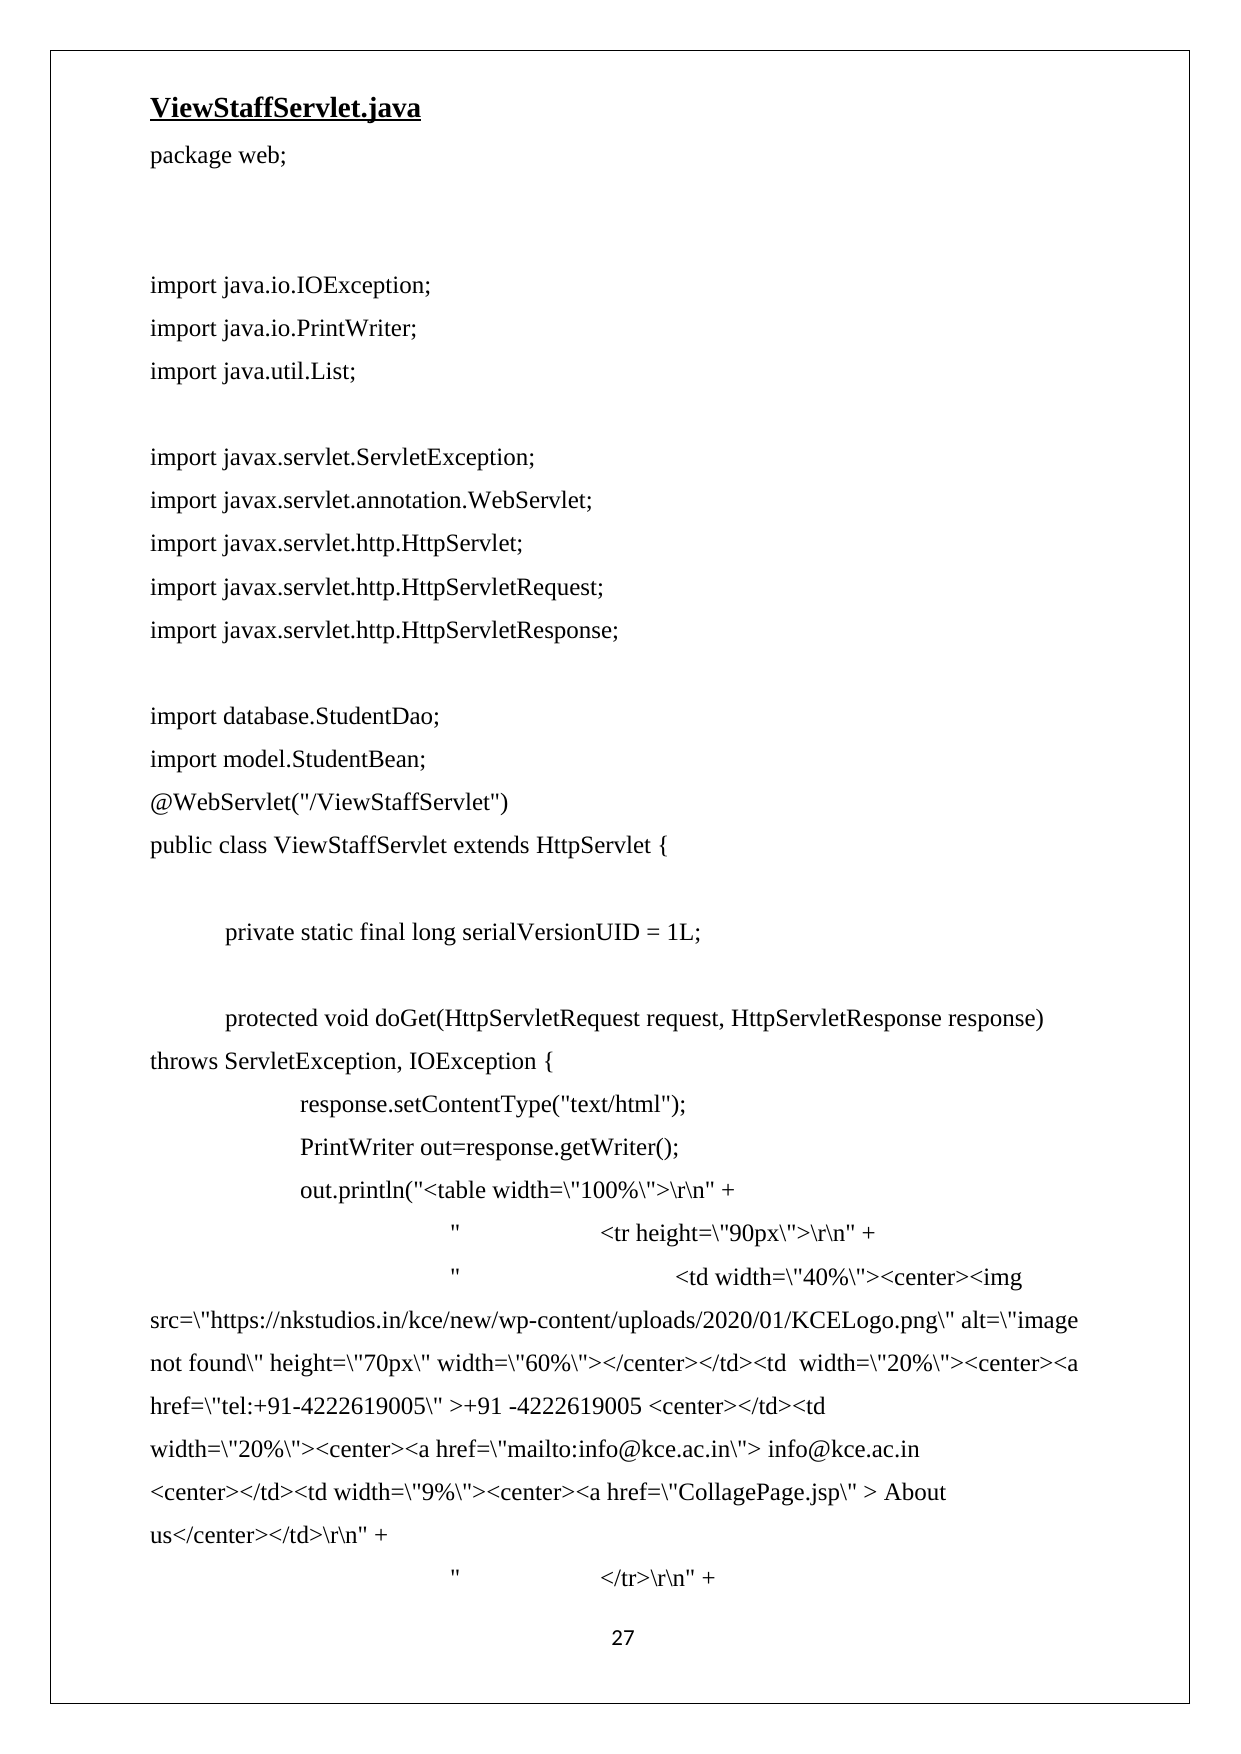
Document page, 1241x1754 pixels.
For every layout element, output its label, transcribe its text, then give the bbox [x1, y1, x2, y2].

text protected void doGet(HttpServletRequest request, HttpServletResponse response) throws ServletException, IOException { [150, 1003, 1090, 1075]
text " <td width=\"40%\"><center><img src=\"https://nkstudios.in/kce/new/wp-content/uploads/2020/01/KCELogo.png\" alt=\"image not found\" height=\"70px\" width=\"60%\"></center></td><td width=\"20%\"><center><a href=\"tel:+91-4222619005\" >+91 -4222619005 <center></td><td width=\"20%\"><center><a href=\"mailto:info@kce.ac.in\"> info@kce.ac.in <center></td><td width=\"9%\"><center><a href=\"CollagePage.jsp\" > About us</center></td>\r\n" + [150, 1262, 1090, 1549]
text package web; [150, 140, 1090, 169]
text import database.StudentDao; [150, 701, 1090, 730]
text import java.util.List; [150, 356, 1090, 385]
text out.println("<table width=\"100%\">\r\n" + [150, 1175, 1090, 1204]
text " </tr>\r\n" + [150, 1563, 1090, 1592]
text PrintWriter out=response.getWriter(); [150, 1132, 1090, 1161]
text response.setContentType("text/html"); [150, 1089, 1090, 1118]
text import javax.servlet.ServletException; [150, 442, 1090, 471]
text import javax.servlet.http.HttpServletRequest; [150, 572, 1090, 600]
text import java.io.PrintWriter; [150, 313, 1090, 342]
text import java.io.IOException; [150, 270, 1090, 298]
text import javax.servlet.http.HttpServletResponse; [150, 615, 1090, 643]
text " <tr height=\"90px\">\r\n" + [150, 1218, 1090, 1247]
text @WebServlet("/ViewStaffServlet") [150, 787, 1090, 816]
text import model.StudentBean; [150, 744, 1090, 773]
text import javax.servlet.annotation.WebServlet; [150, 485, 1090, 514]
text import javax.servlet.http.HttpServlet; [150, 528, 1090, 557]
text public class ViewStaffServlet extends HttpServlet { [150, 830, 1090, 859]
text ViewStaffServlet.java [150, 90, 1090, 123]
text private static final long serialVersionUID = 1L; [150, 917, 1090, 945]
